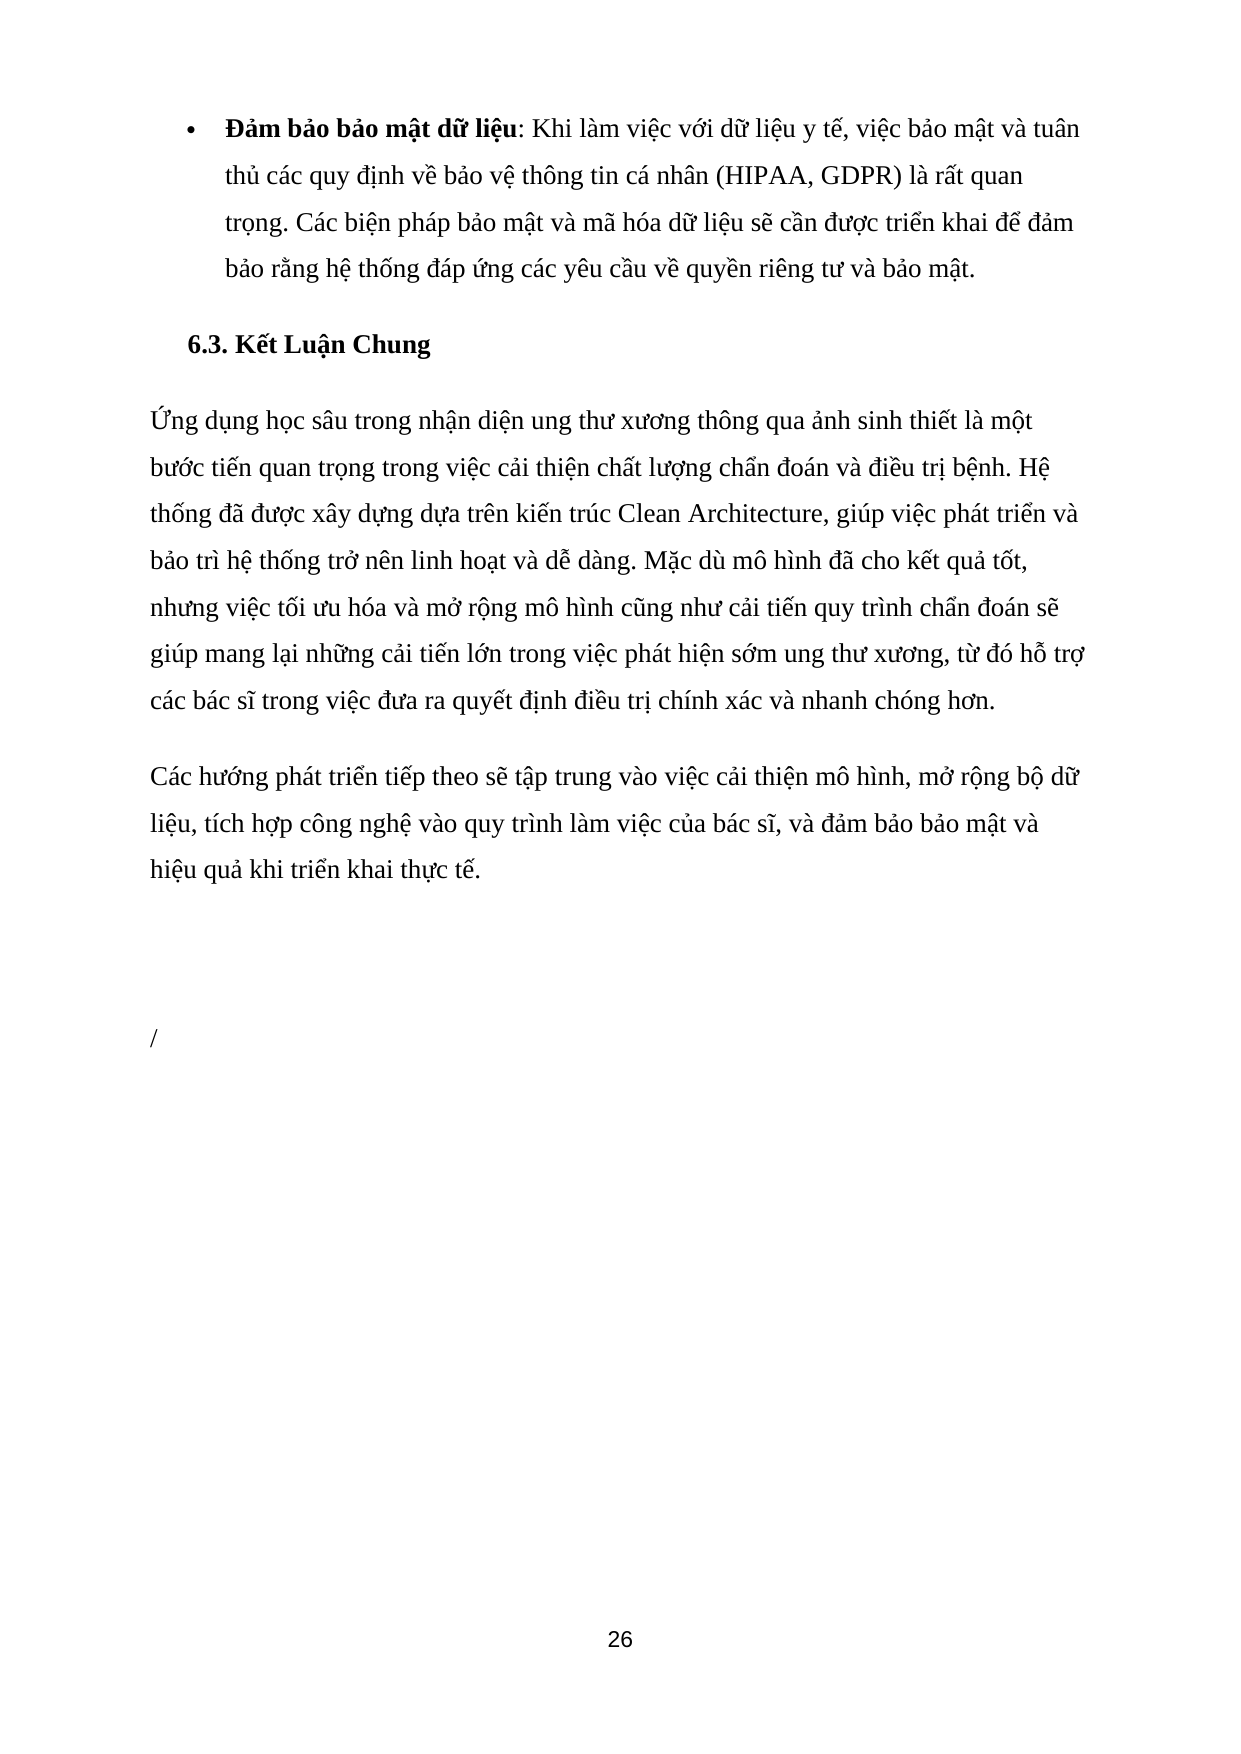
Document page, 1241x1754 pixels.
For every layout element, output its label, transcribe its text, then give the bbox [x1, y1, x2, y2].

text Ứng dụng học sâu trong nhận diện ung thư xương thông qua ảnh sinh thiết là một bước tiến quan trọng trong việc cải thiện chất lượng chẩn đoán và điều trị bệnh. Hệ thống đã được xây dựng dựa trên kiến trúc Clean Architecture, giúp việc phát triển và bảo trì hệ thống trở nên linh hoạt và dễ dàng. Mặc dù mô hình đã cho kết quả tốt, nhưng việc tối ưu hóa và mở rộng mô hình cũng như cải tiến quy trình chẩn đoán sẽ giúp mang lại những cải tiến lớn trong việc phát hiện sớm ung thư xương, từ đó hỗ trợ các bác sĩ trong việc đưa ra quyết định điều trị chính xác và nhanh chóng hơn. [150, 404, 1090, 715]
text / [150, 1022, 1090, 1054]
text Các hướng phát triển tiếp theo sẽ tập trung vào việc cải thiện mô hình, mở rộng bộ dữ liệu, tích hợp công nghệ vào quy trình làm việc của bác sĩ, và đảm bảo bảo mật và hiệu quả khi triển khai thực tế. [150, 760, 1090, 884]
list Kết Luận Chung [187, 328, 1090, 359]
list Đảm bảo bảo mật dữ liệu: Khi làm việc với dữ liệu y tế, việc bảo mật và tuân thủ các quy định về bảo vệ thông tin cá nhân (HIPAA, GDPR) là rất quan trọng. Các biện pháp bảo mật và mã hóa dữ liệu sẽ cần được triển khai để đảm bảo rằng hệ thống đáp ứng các yêu cầu về quyền riêng tư và bảo mật. [187, 112, 1090, 284]
